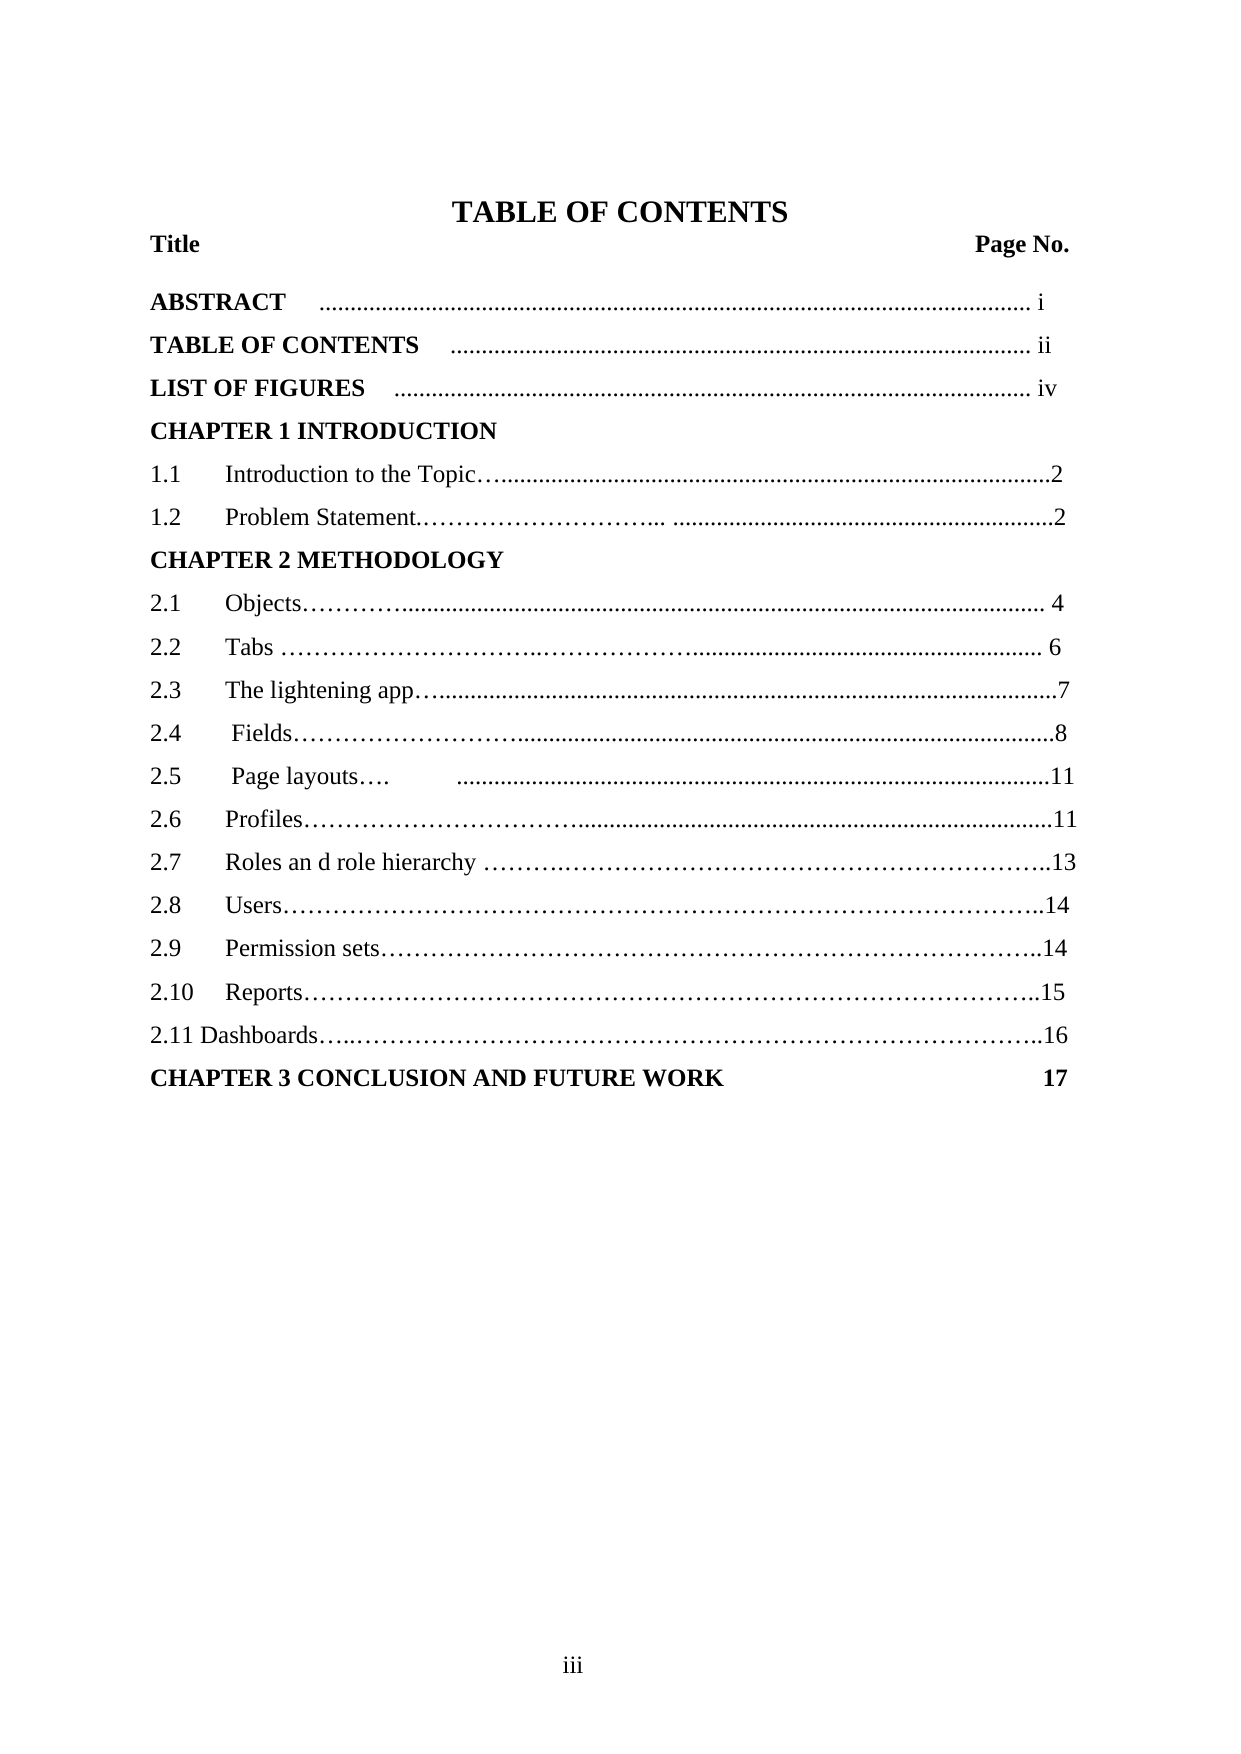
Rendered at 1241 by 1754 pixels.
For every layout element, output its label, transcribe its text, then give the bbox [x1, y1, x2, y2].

text CHAPTER 1 INTRODUCTION [150, 416, 1090, 445]
text 2.8 Users………………………………………………………………………………..14 [150, 890, 1090, 919]
text 2.1 Objects…………....................................................................................................... 4 [150, 588, 1090, 617]
text 2.7 Roles an d role hierarchy ……….…………………………………………………..13 [150, 847, 1090, 876]
text CHAPTER 2 METHODOLOGY [150, 545, 1090, 574]
text 1.1 Introduction to the Topic…........................................................................................2 [150, 459, 1090, 488]
text TABLE OF CONTENTS [150, 193, 1090, 229]
text 2.4 Fields………………………......................................................................................8 [150, 718, 1090, 747]
text 2.9 Permission sets……………………………………………………………………..14 [150, 933, 1090, 962]
text 2.3 The lightening app…...................................................................................................7 [150, 675, 1090, 703]
text TABLE OF CONTENTS ............................................................................................. ii [150, 330, 1090, 358]
text 2.6 Profiles……………………………............................................................................11 [150, 804, 1090, 833]
text LIST OF FIGURES ...................................................................................................... iv [150, 373, 1090, 402]
text 2.2 Tabs …………………………..………………........................................................ 6 [150, 632, 1090, 660]
text 2.5 Page layouts…. ...............................................................................................11 [150, 761, 1090, 790]
text 2.11 Dashboards…..………………………………………………………………………..16 [150, 1020, 1090, 1048]
text CHAPTER 3 CONCLUSION AND FUTURE WORK 17 [150, 1063, 1090, 1092]
text Title Page No. [150, 229, 1090, 258]
text 1.2 Problem Statement.………………………... .............................................................2 [150, 502, 1090, 531]
text 2.10 Reports……………………………………………………………………………..15 [150, 977, 1090, 1005]
text ABSTRACT .................................................................................................................. i [150, 287, 1090, 315]
